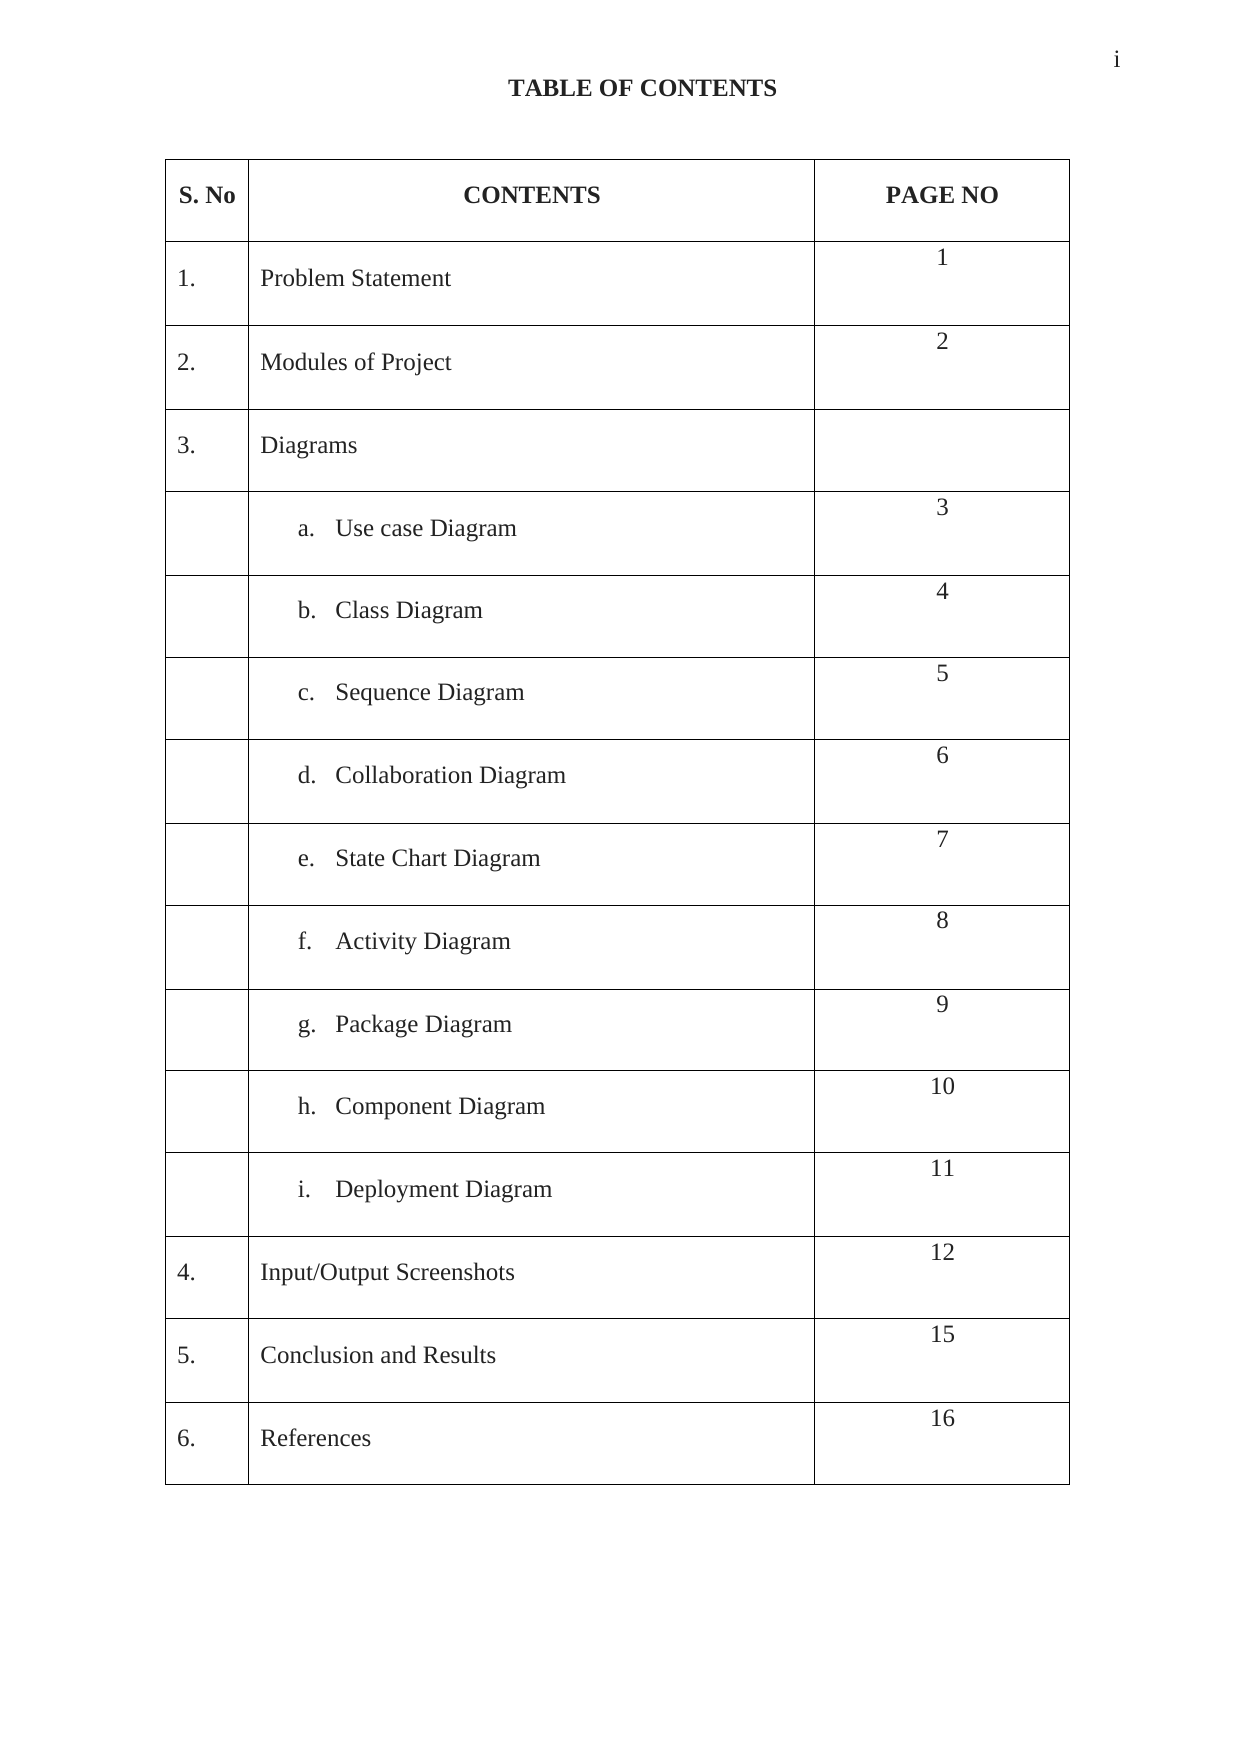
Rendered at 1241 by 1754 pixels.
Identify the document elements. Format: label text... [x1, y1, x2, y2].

table_cell [166, 1153, 248, 1236]
table_cell 5. [166, 1319, 248, 1402]
table_header PAGE NO [815, 160, 1069, 241]
table_header CONTENTS [249, 160, 814, 241]
table_cell 8 [815, 906, 1069, 988]
table_cell 2. [166, 326, 248, 409]
text TABLE OF CONTENTS [165, 73, 1120, 102]
table_cell [166, 906, 248, 988]
table_cell 6. [166, 1403, 248, 1484]
table_cell Problem Statement [249, 242, 814, 325]
table_cell 2 [815, 326, 1069, 409]
table_header S. No [166, 160, 248, 241]
table_cell Collaboration Diagram [249, 740, 814, 823]
table_cell References [249, 1403, 814, 1484]
table_cell [166, 576, 248, 657]
table_cell 3. [166, 410, 248, 491]
table_cell 6 [815, 740, 1069, 823]
table_cell [815, 410, 1069, 491]
table_cell 9 [815, 990, 1069, 1070]
table_cell 1. [166, 242, 248, 325]
table_cell 5 [815, 658, 1069, 739]
table_cell Component Diagram [249, 1071, 814, 1152]
table_cell Activity Diagram [249, 906, 814, 988]
table_cell 11 [815, 1153, 1069, 1236]
table_cell [166, 1071, 248, 1152]
table_cell [166, 492, 248, 575]
table_cell Diagrams [249, 410, 814, 491]
table_cell Input/Output Screenshots [249, 1237, 814, 1318]
table_cell Use case Diagram [249, 492, 814, 575]
table_cell 15 [815, 1319, 1069, 1402]
table_cell 3 [815, 492, 1069, 575]
table_cell [166, 740, 248, 823]
table_cell 10 [815, 1071, 1069, 1152]
table_cell [166, 824, 248, 904]
table_cell 4 [815, 576, 1069, 657]
table_cell Class Diagram [249, 576, 814, 657]
table_cell 7 [815, 824, 1069, 904]
table_cell Modules of Project [249, 326, 814, 409]
table_cell [166, 658, 248, 739]
text i [165, 44, 1120, 73]
table_cell 1 [815, 242, 1069, 325]
table_cell Conclusion and Results [249, 1319, 814, 1402]
table_cell 4. [166, 1237, 248, 1318]
table_cell State Chart Diagram [249, 824, 814, 904]
table_cell 16 [815, 1403, 1069, 1484]
table_cell 12 [815, 1237, 1069, 1318]
table_cell Sequence Diagram [249, 658, 814, 739]
table_cell Package Diagram [249, 990, 814, 1070]
table_cell [166, 990, 248, 1070]
table_cell Deployment Diagram [249, 1153, 814, 1236]
